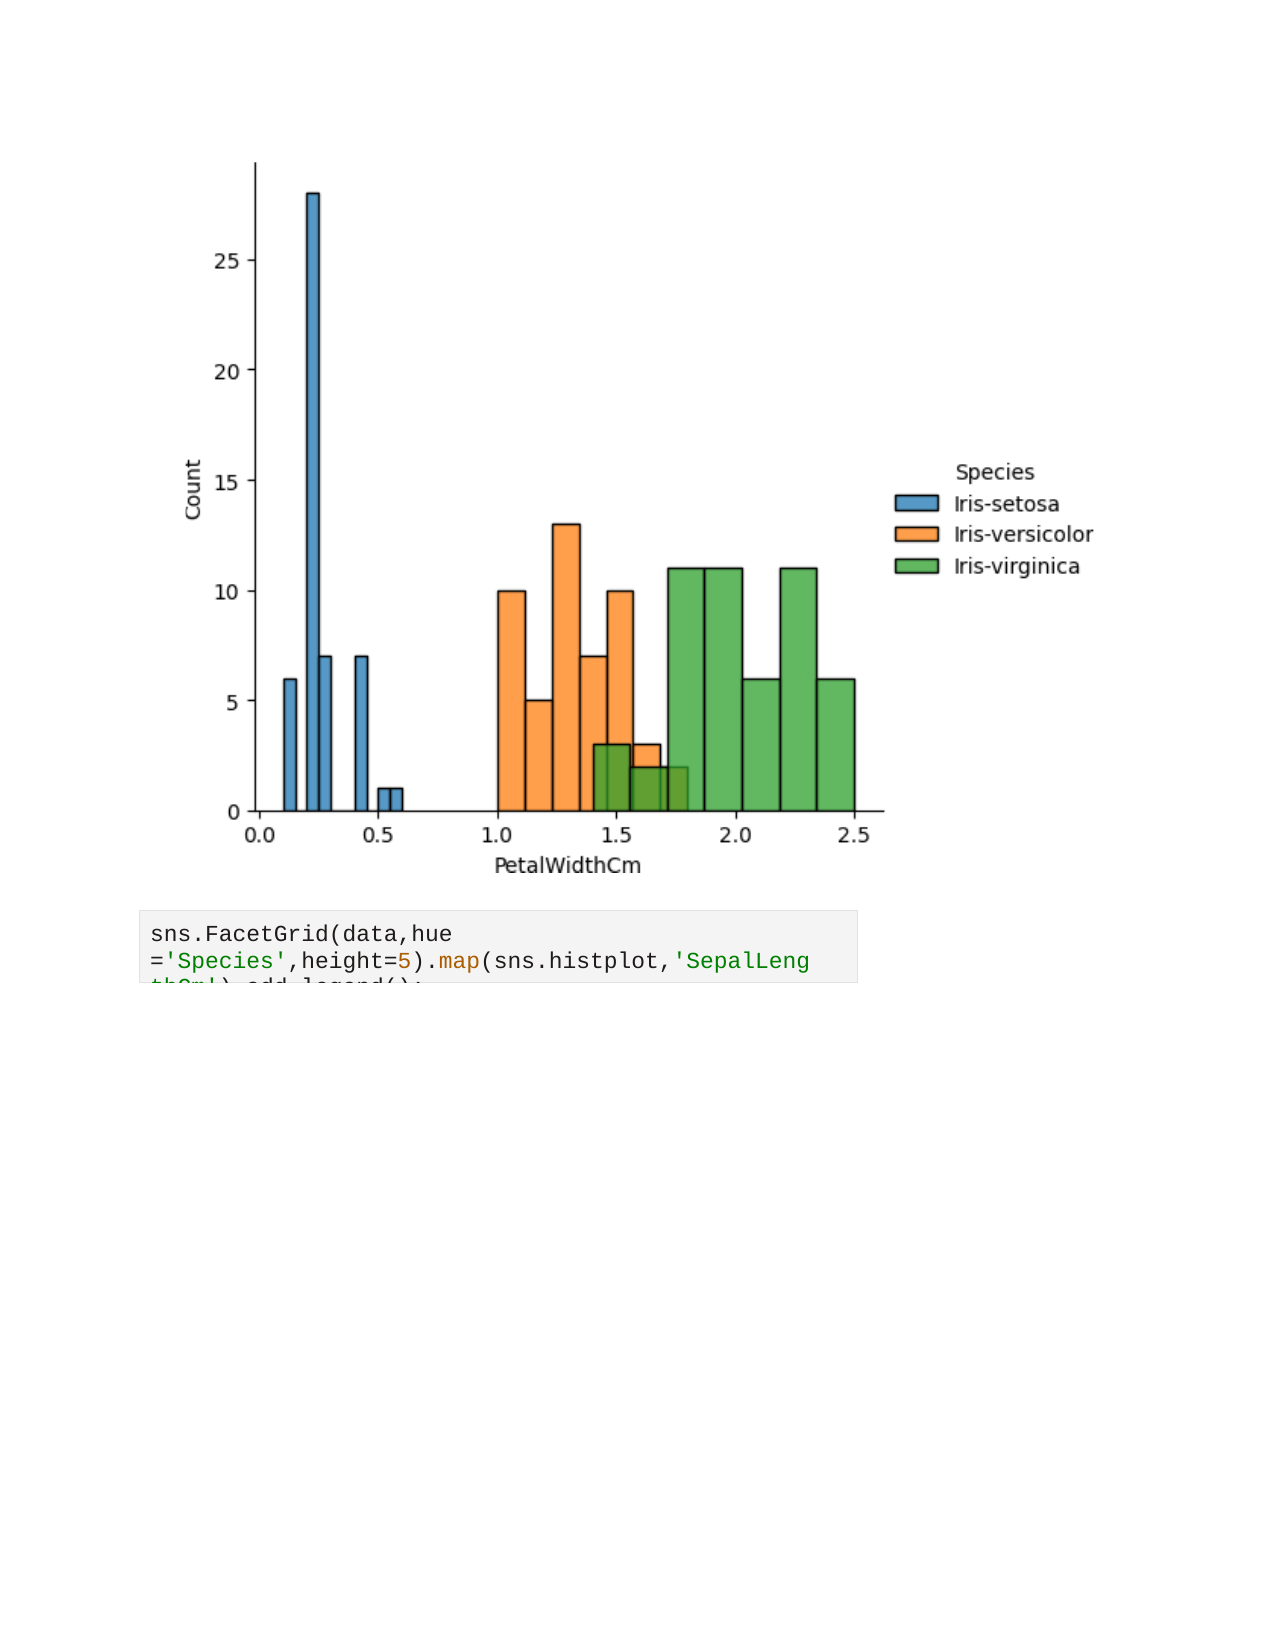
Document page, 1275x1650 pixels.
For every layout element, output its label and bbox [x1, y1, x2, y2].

picture [185, 162, 1094, 873]
